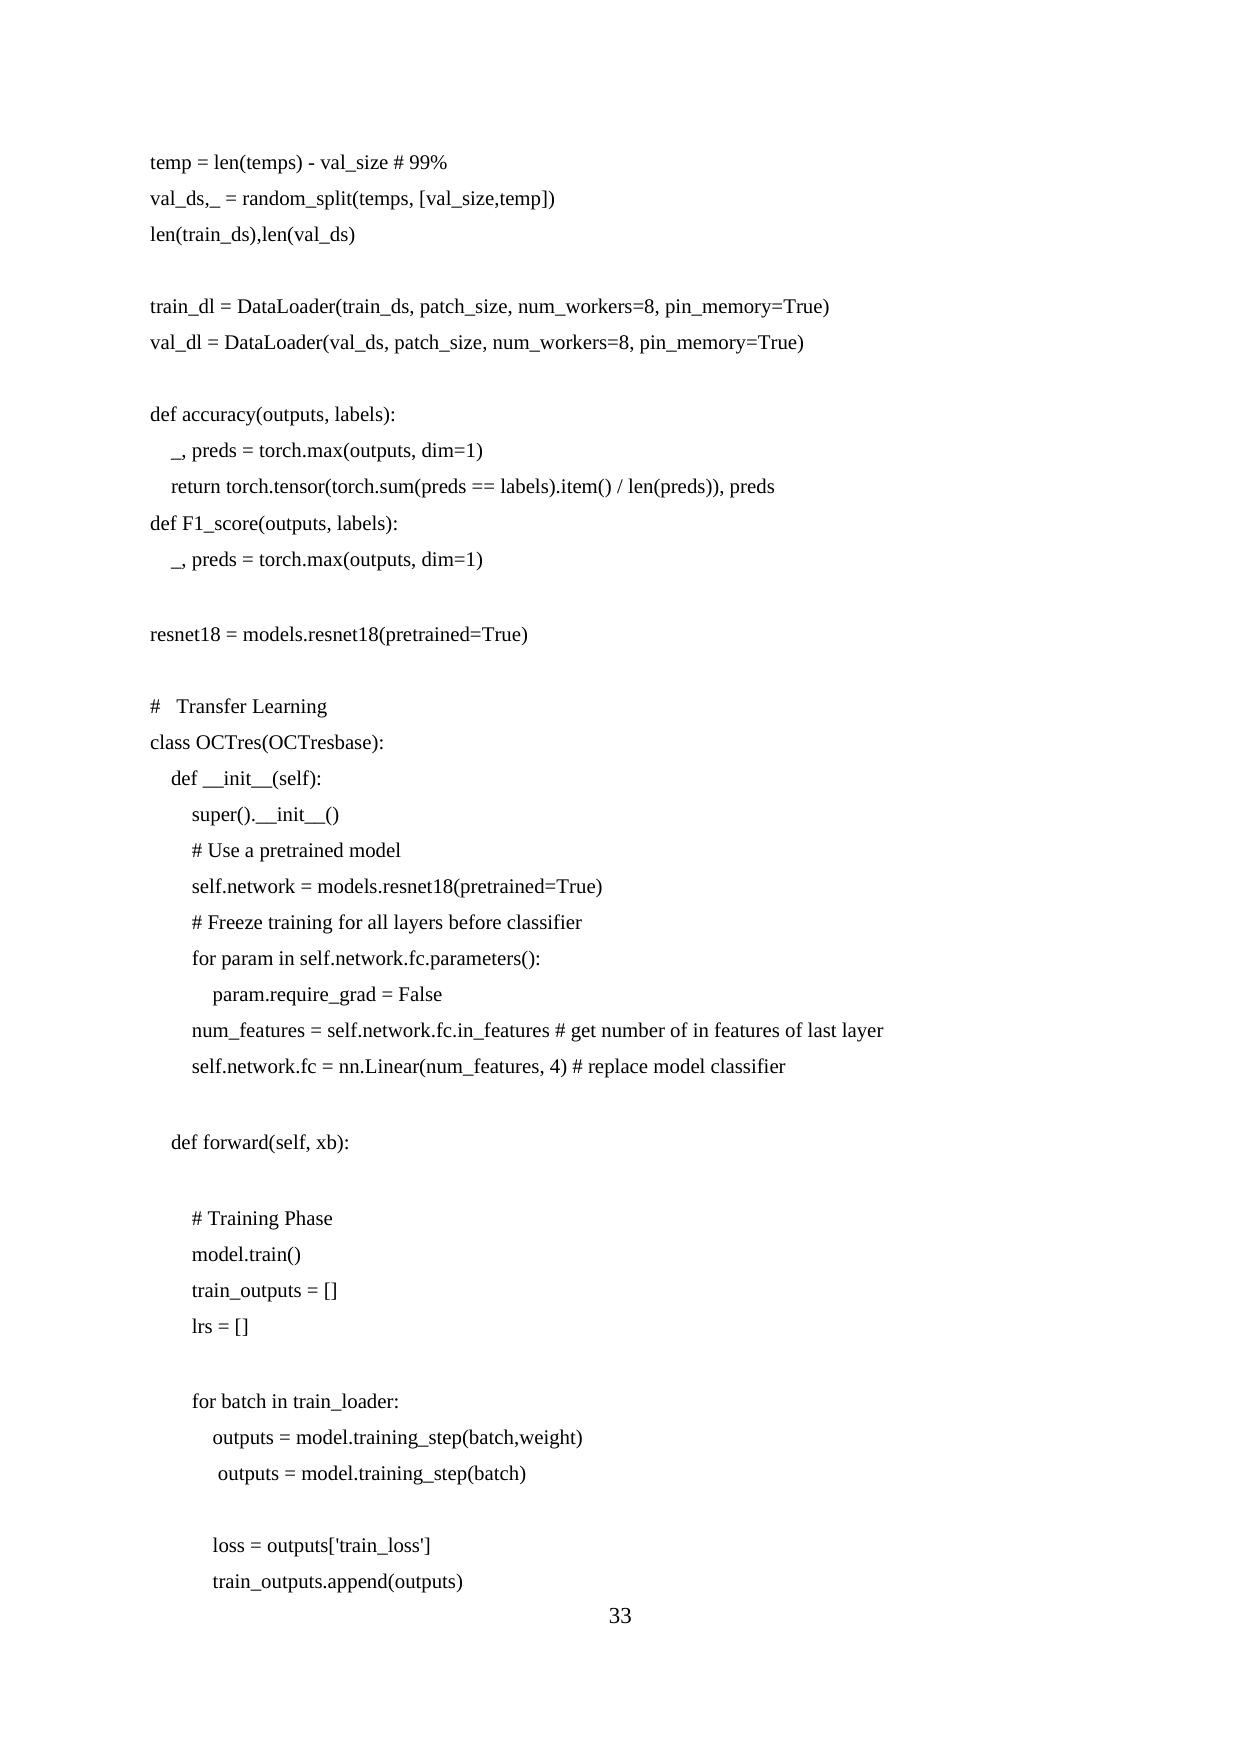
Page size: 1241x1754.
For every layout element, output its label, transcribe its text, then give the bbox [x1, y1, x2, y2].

text # Freeze training for all layers before classifier [150, 910, 1090, 934]
text def F1_score(outputs, labels): [150, 510, 1090, 534]
text class OCTres(OCTresbase): [150, 730, 1090, 754]
text # Use a pretrained model [150, 838, 1090, 862]
text len(train_ds),len(val_ds) [150, 222, 1090, 246]
text for param in self.network.fc.parameters(): [150, 946, 1090, 970]
text val_ds,_ = random_split(temps, [val_size,temp]) [150, 186, 1090, 210]
text outputs = model.training_step(batch,weight) [150, 1425, 1090, 1449]
text self.network = models.resnet18(pretrained=True) [150, 874, 1090, 898]
text outputs = model.training_step(batch) [150, 1461, 1090, 1485]
text val_dl = DataLoader(val_ds, patch_size, num_workers=8, pin_memory=True) [150, 330, 1090, 354]
text loss = outputs['train_loss'] [150, 1533, 1090, 1557]
text train_dl = DataLoader(train_ds, patch_size, num_workers=8, pin_memory=True) [150, 294, 1090, 318]
text def __init__(self): [150, 766, 1090, 790]
text temp = len(temps) - val_size # 99% [150, 150, 1090, 174]
text super().__init__() [150, 802, 1090, 826]
text _, preds = torch.max(outputs, dim=1) [150, 546, 1090, 571]
text for batch in train_loader: [150, 1389, 1090, 1413]
text def accuracy(outputs, labels): [150, 402, 1090, 426]
text lrs = [] [150, 1314, 1090, 1338]
text return torch.tensor(torch.sum(preds == labels).item() / len(preds)), preds [150, 474, 1090, 498]
text model.train() [150, 1242, 1090, 1266]
text self.network.fc = nn.Linear(num_features, 4) # replace model classifier [150, 1054, 1090, 1078]
text # Transfer Learning [150, 694, 1090, 718]
text param.require_grad = False [150, 982, 1090, 1006]
text _, preds = torch.max(outputs, dim=1) [150, 438, 1090, 462]
text # Training Phase [150, 1206, 1090, 1229]
text train_outputs = [] [150, 1278, 1090, 1302]
text num_features = self.network.fc.in_features # get number of in features of last layer [150, 1018, 1090, 1042]
text train_outputs.append(outputs) [150, 1569, 1090, 1593]
text def forward(self, xb): [150, 1130, 1090, 1154]
text resnet18 = models.resnet18(pretrained=True) [150, 622, 1090, 646]
